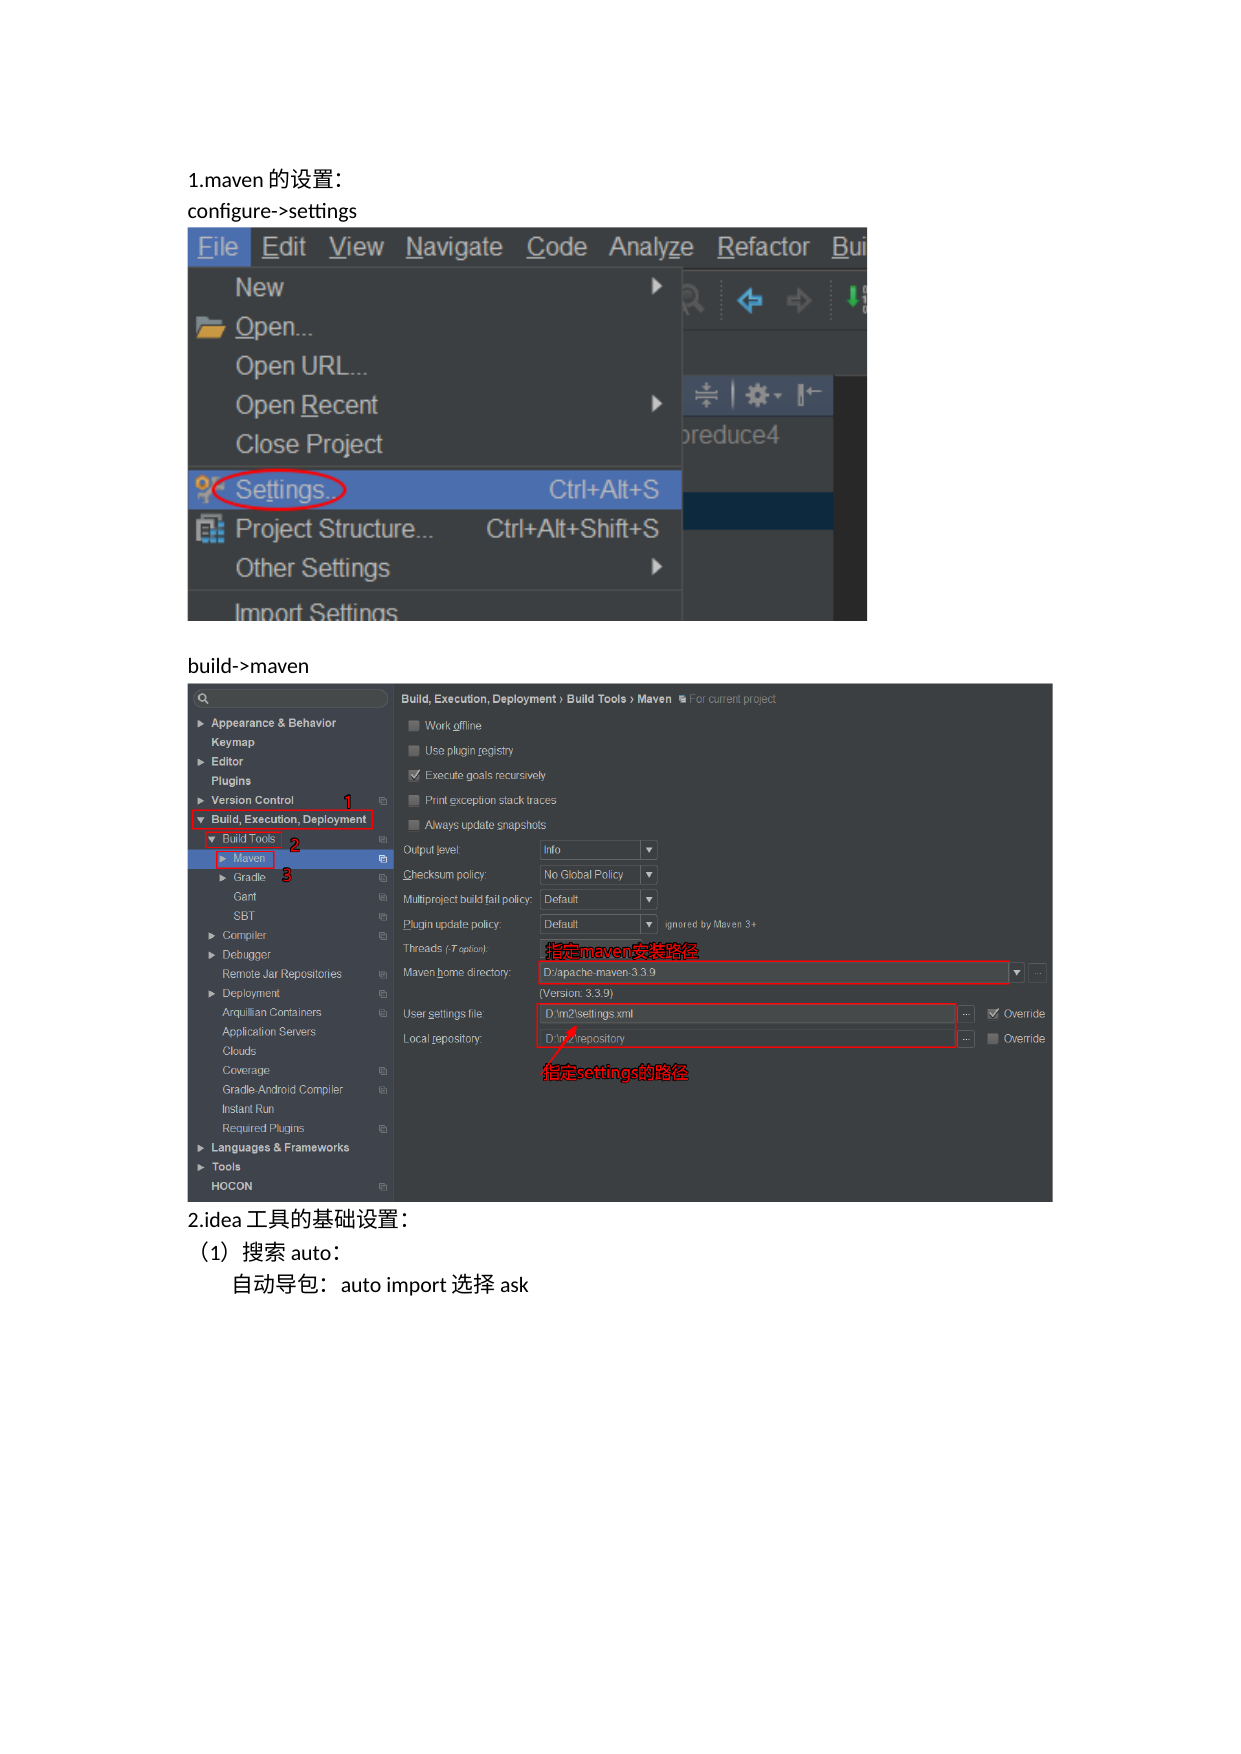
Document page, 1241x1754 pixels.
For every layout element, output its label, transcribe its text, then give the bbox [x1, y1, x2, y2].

text 自动导包：auto import 选择ask [187, 1267, 1053, 1299]
picture [187, 227, 868, 621]
text build->maven [187, 649, 1053, 682]
picture [187, 682, 1053, 1202]
text （1）搜索auto： [187, 1234, 1053, 1267]
text 2.idea工具的基础设置： [187, 1202, 1053, 1234]
text configure->settings [187, 194, 1053, 227]
text 1.maven的设置： [187, 162, 1053, 194]
